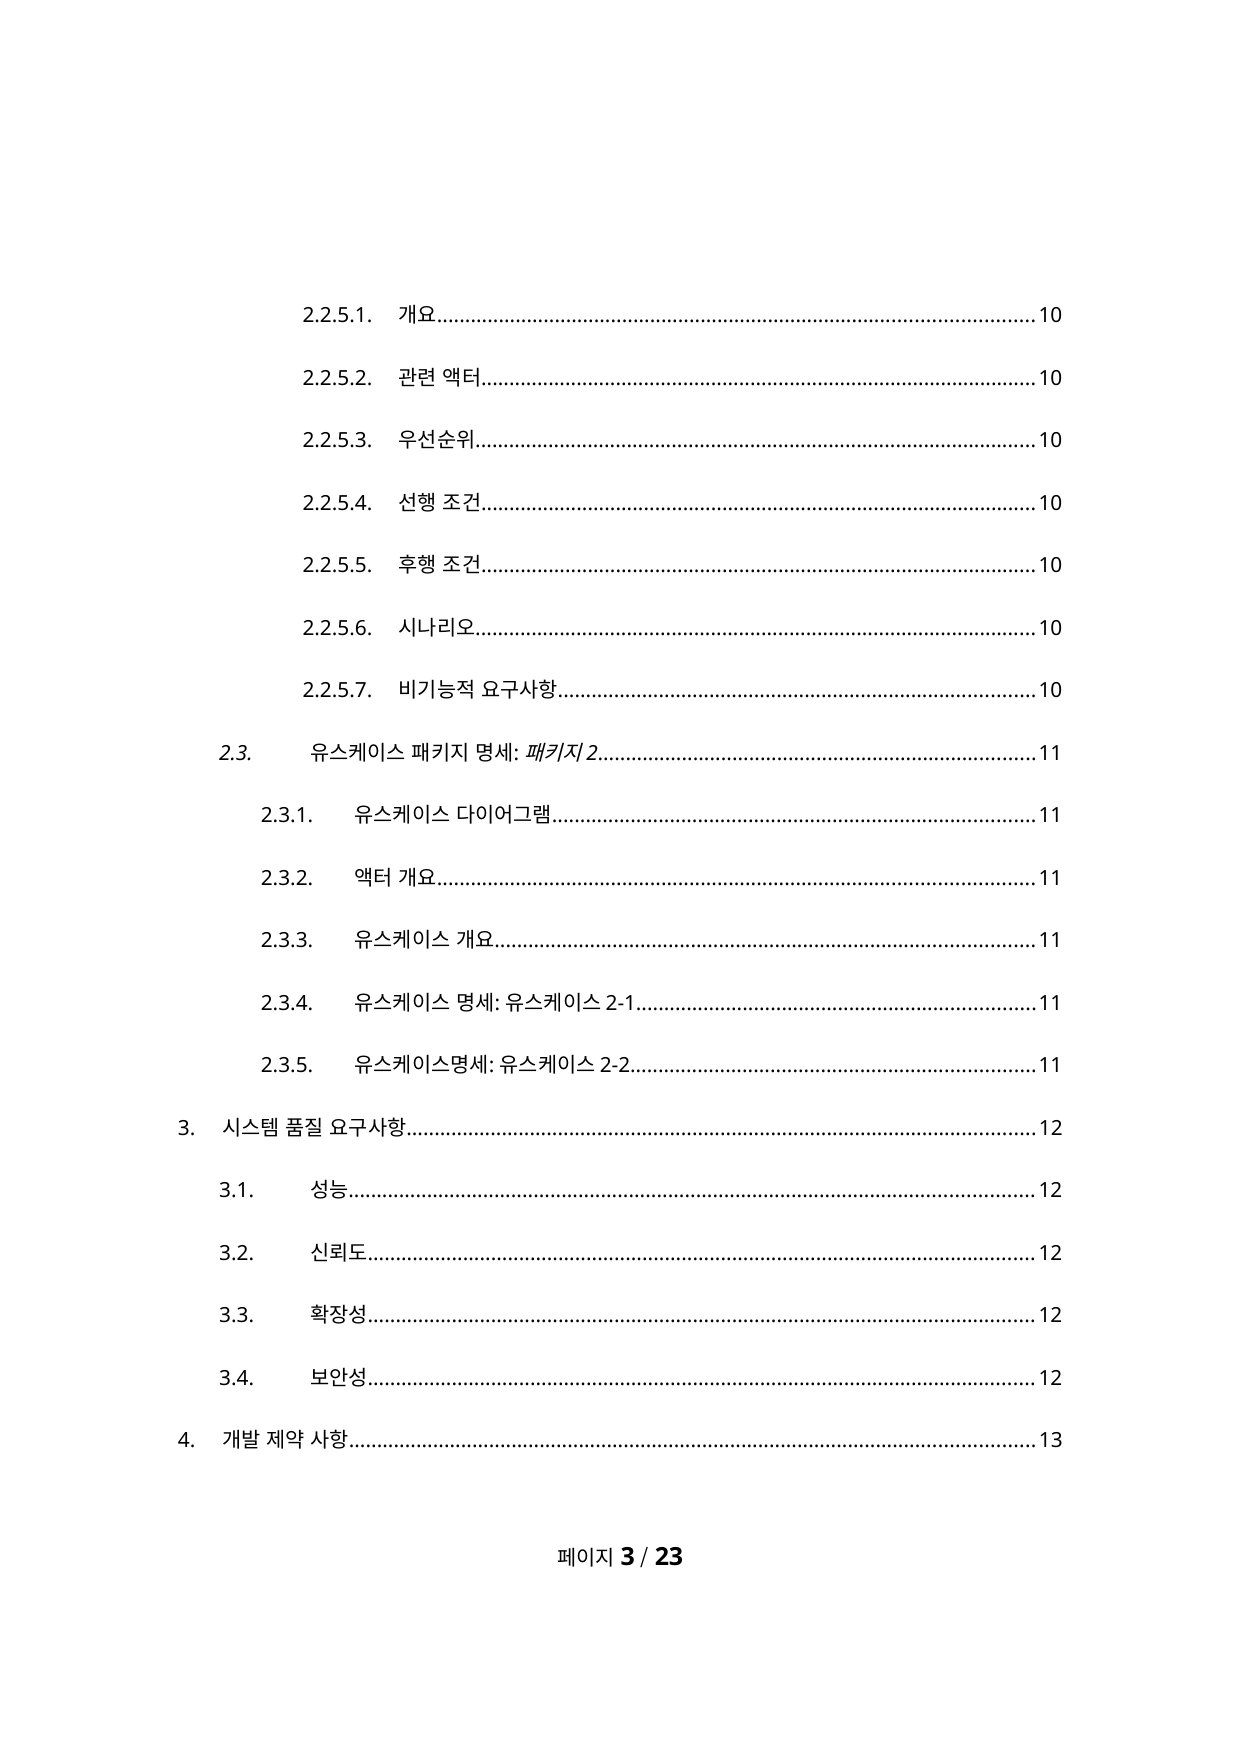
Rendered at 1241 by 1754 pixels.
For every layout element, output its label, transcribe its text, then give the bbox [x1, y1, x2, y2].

text 3.4. 보안성 12 [219, 1357, 1063, 1395]
text 2.3.4. 유스케이스 명세: 유스케이스2-1 11 [261, 982, 1063, 1020]
text 2.2.5.1. 개요 10 [302, 295, 1063, 332]
text 2.3.5. 유스케이스명세: 유스케이스2-2 11 [261, 1045, 1063, 1082]
text 2.3.3. 유스케이스 개요 11 [261, 920, 1063, 957]
text 2.3.2. 액터 개요 11 [261, 857, 1063, 895]
text 2.2.5.3. 우선순위 10 [302, 420, 1063, 457]
text 2.2.5.5. 후행 조건 10 [302, 545, 1063, 582]
text 2.2.5.7. 비기능적 요구사항 10 [302, 670, 1063, 707]
text 2.2.5.6. 시나리오 10 [302, 607, 1063, 645]
text 2.3. 유스케이스 패키지 명세: 패키지2 11 [219, 732, 1063, 770]
text 4. 개발 제약 사항 13 [177, 1420, 1063, 1457]
text 2.2.5.4. 선행 조건 10 [302, 482, 1063, 520]
text 3.2. 신뢰도 12 [219, 1232, 1063, 1270]
text 2.3.1. 유스케이스 다이어그램 11 [261, 795, 1063, 832]
text 3. 시스템 품질 요구사항 12 [177, 1107, 1063, 1145]
text 2.2.5.2. 관련 액터 10 [302, 357, 1063, 395]
text 3.1. 성능 12 [219, 1170, 1063, 1207]
text 3.3. 확장성 12 [219, 1295, 1063, 1332]
